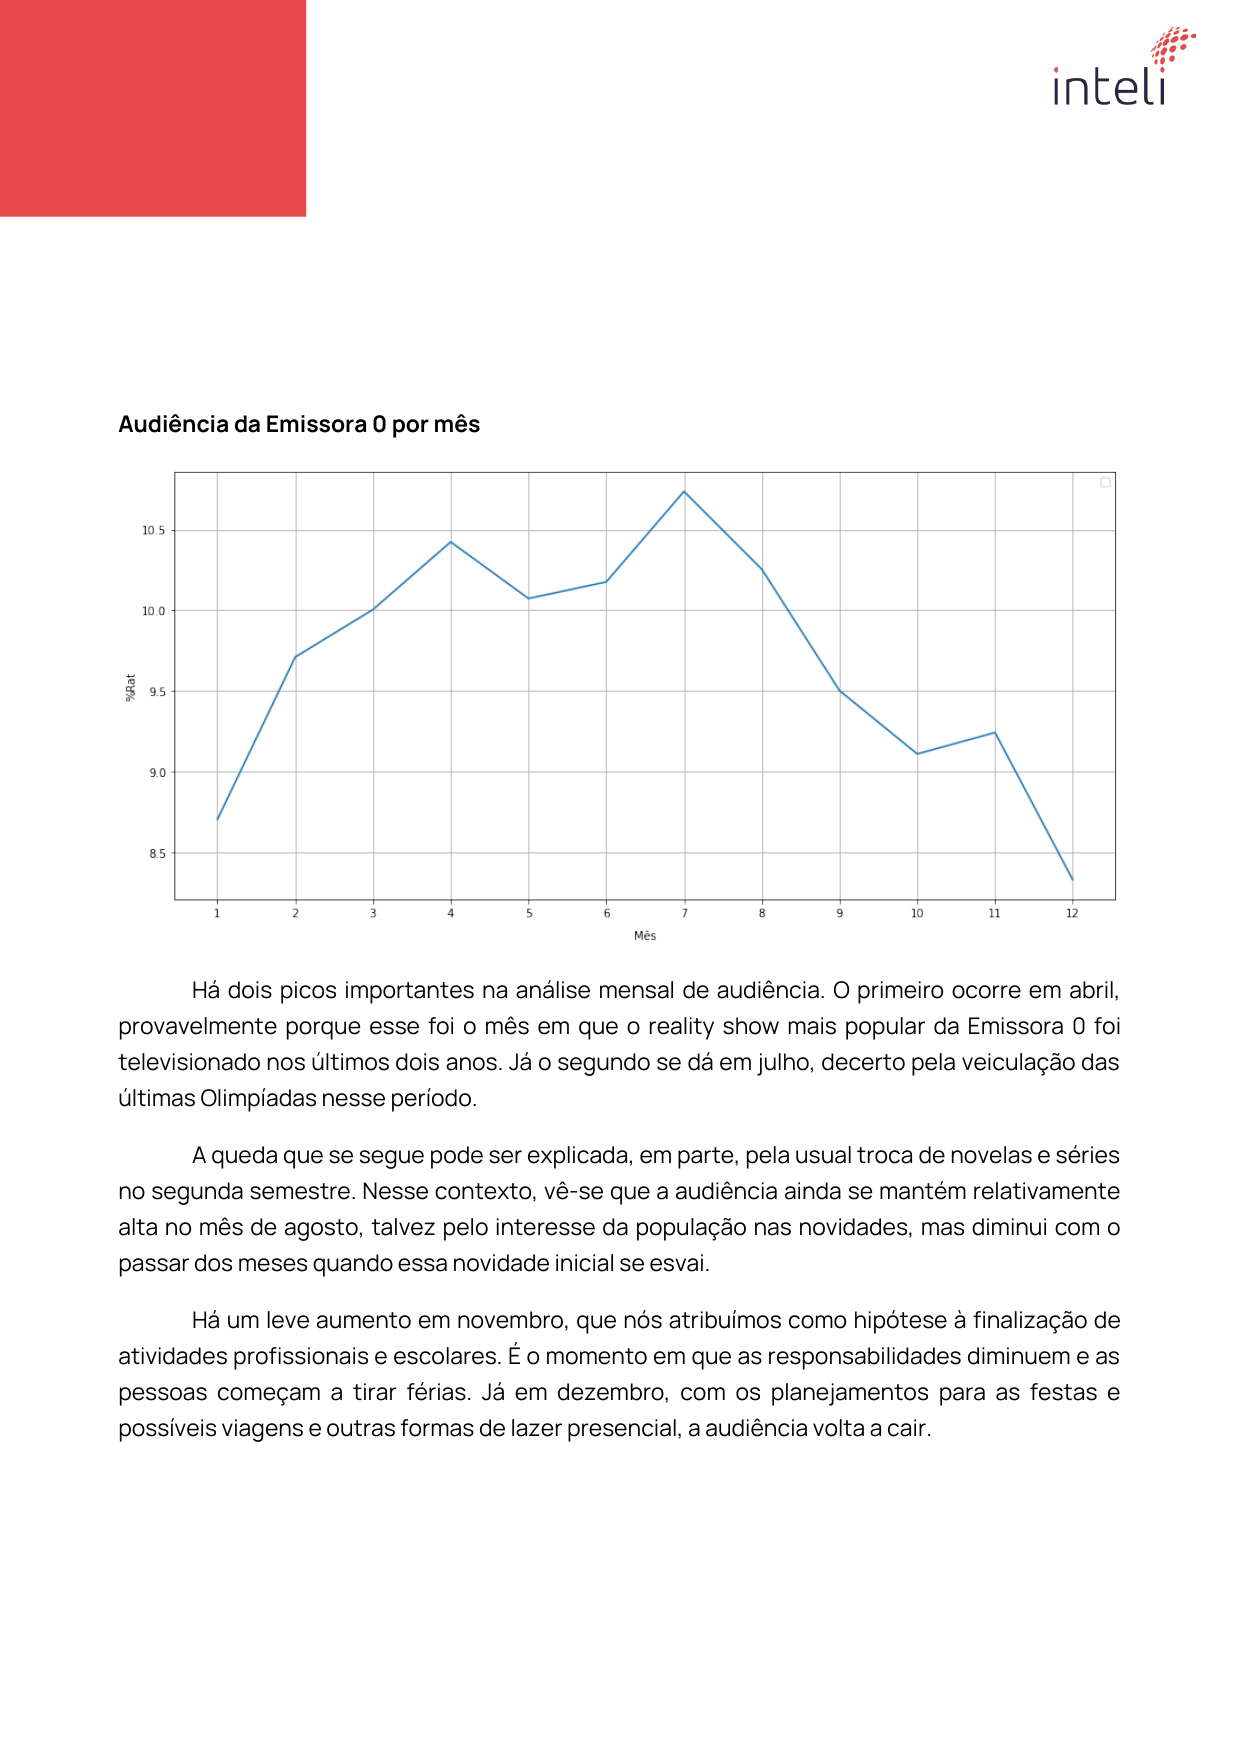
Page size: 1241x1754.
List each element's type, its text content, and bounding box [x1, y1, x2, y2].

text Há dois picos importantes na análise mensal de audiência. O primeiro ocorre em abril, provavelmente porque esse foi o mês em que o reality show mais popular da Emissora 0 foi televisionado nos últimos dois anos. Já o segundo se dá em julho, decerto pela veiculação das últimas Olimpíadas nesse período. [118, 974, 1122, 1113]
text A queda que se segue pode ser explicada, em parte, pela usual troca de novelas e séries no segunda semestre. Nesse contexto, vê-se que a audiência ainda se mantém relativamente alta no mês de agosto, talvez pelo interesse da população nas novidades, mas diminui com o passar dos meses quando essa novidade inicial se esvai. [118, 1139, 1122, 1278]
picture [1054, 27, 1197, 105]
text Audiência da Emissora 0 por mês [118, 408, 1122, 440]
text Há um leve aumento em novembro, que nós atribuímos como hipótese à finalização de atividades profissionais e escolares. É o momento em que as responsabilidades diminuem e as pessoas começam a tirar férias. Já em dezembro, com os planejamentos para as festas e possíveis viagens e outras formas de lazer presencial, a audiência volta a cair. [118, 1304, 1122, 1443]
picture [0, 0, 307, 217]
picture [118, 465, 1123, 949]
